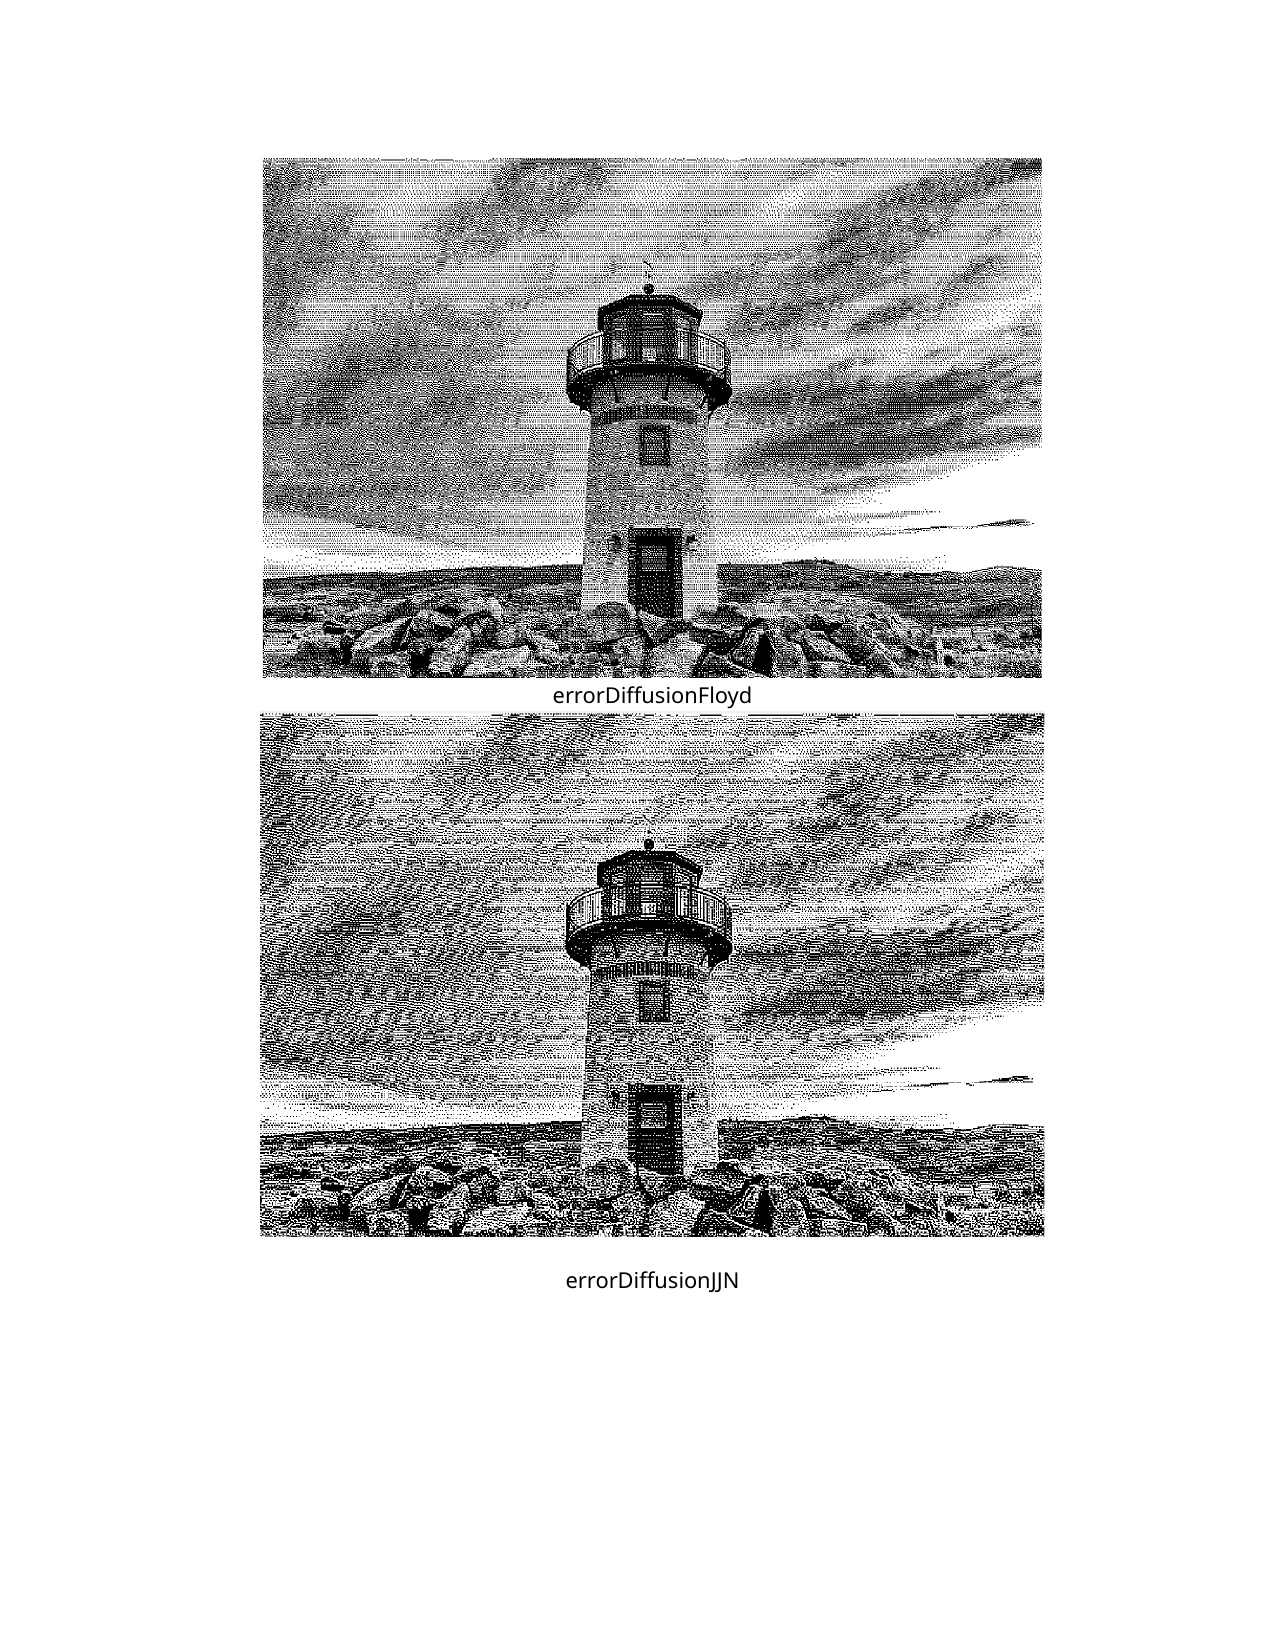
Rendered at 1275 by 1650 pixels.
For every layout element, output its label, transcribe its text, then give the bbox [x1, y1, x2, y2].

text errorDiffusionFloyd [177, 679, 1127, 711]
picture [260, 711, 1045, 1237]
picture [262, 158, 1042, 678]
text errorDiffusionJJN [177, 1264, 1127, 1296]
